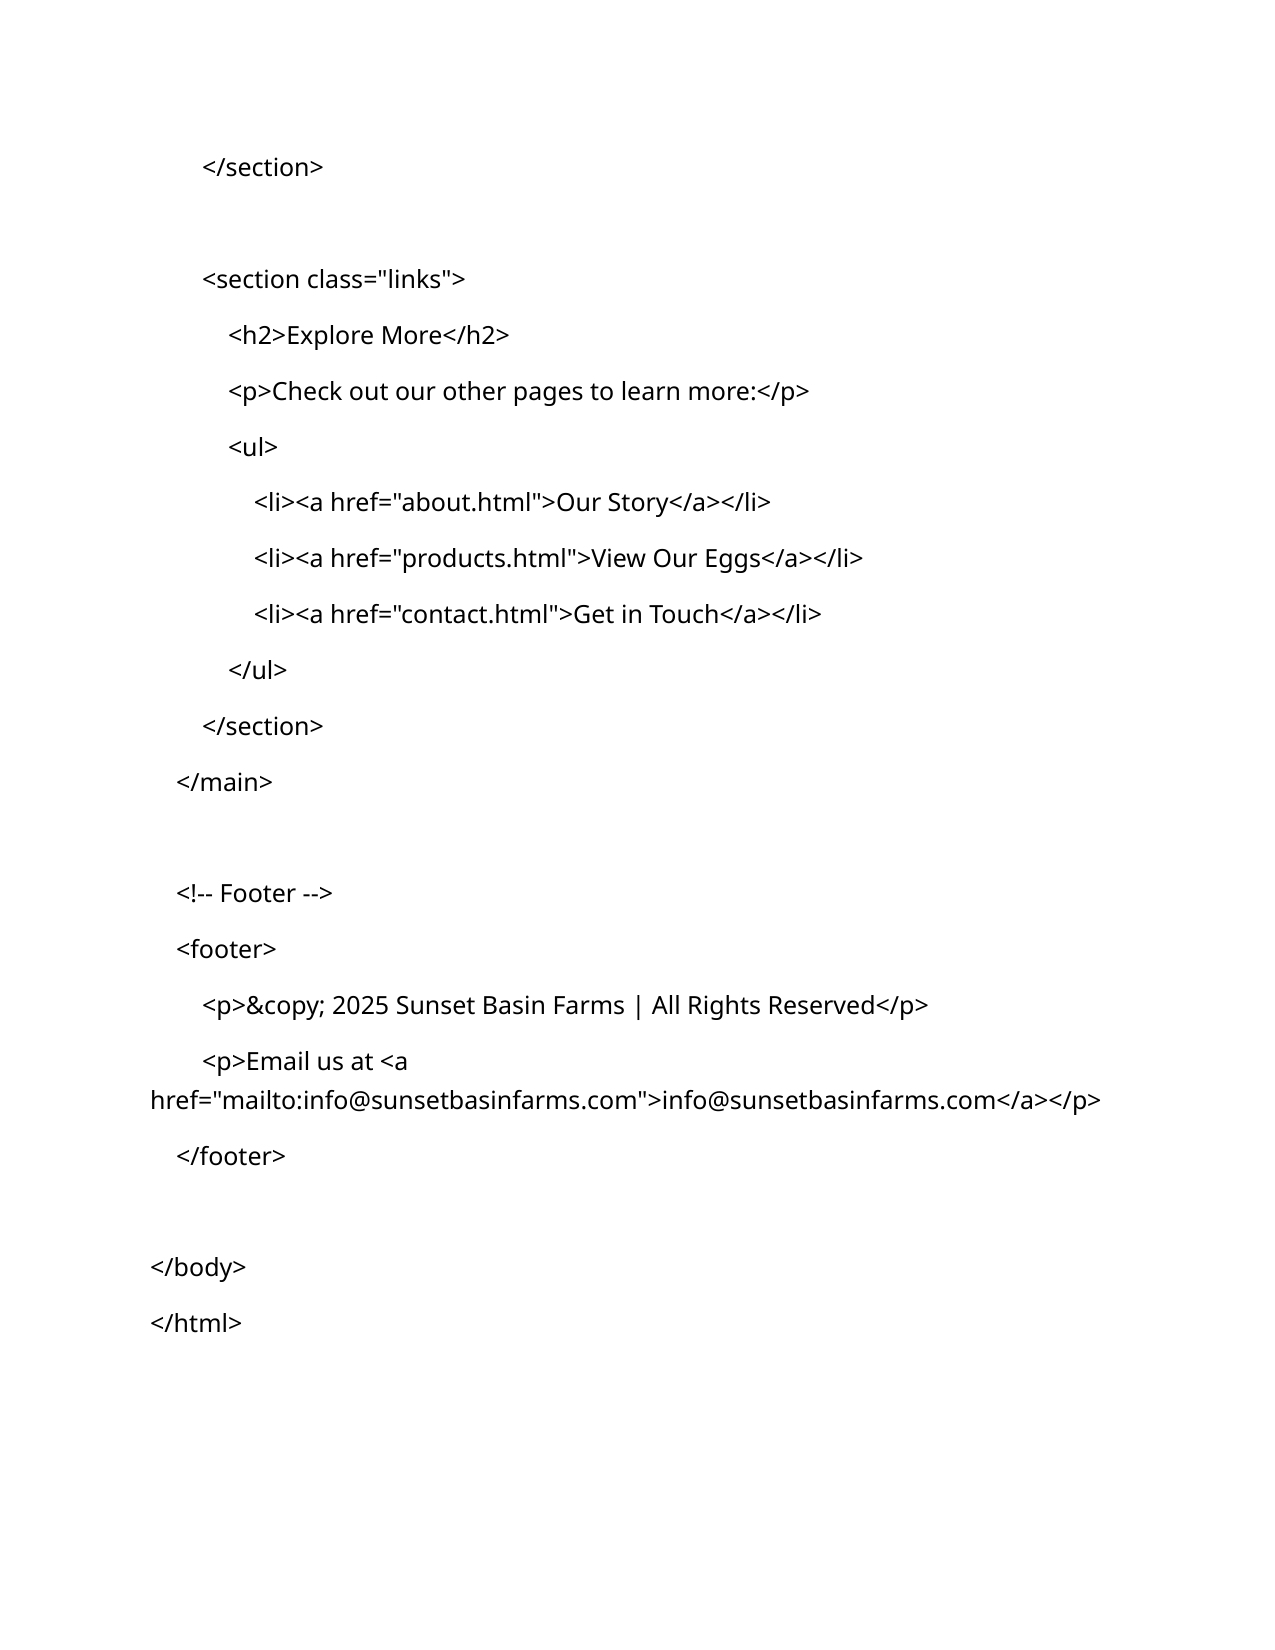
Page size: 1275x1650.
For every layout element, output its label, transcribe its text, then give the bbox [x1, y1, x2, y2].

text <ul> [150, 429, 1125, 463]
text <li><a href="about.html">Our Story</a></li> [150, 485, 1125, 519]
text </section> [150, 708, 1125, 742]
text </body> [150, 1250, 1125, 1284]
text </html> [150, 1306, 1125, 1340]
text <p>Email us at <a href="mailto:info@sunsetbasinfarms.com">info@sunsetbasinfarms.com</a></p> [150, 1043, 1125, 1117]
text <li><a href="contact.html">Get in Touch</a></li> [150, 597, 1125, 631]
text <footer> [150, 932, 1125, 966]
text <li><a href="products.html">View Our Eggs</a></li> [150, 541, 1125, 575]
text <h2>Explore More</h2> [150, 317, 1125, 352]
text </ul> [150, 652, 1125, 687]
text <section class="links"> [150, 262, 1125, 296]
text <p>&copy; 2025 Sunset Basin Farms | All Rights Reserved</p> [150, 987, 1125, 1022]
text </footer> [150, 1138, 1125, 1172]
text </section> [150, 150, 1125, 184]
text <p>Check out our other pages to learn more:</p> [150, 373, 1125, 407]
text </main> [150, 764, 1125, 798]
text <!-- Footer --> [150, 876, 1125, 910]
